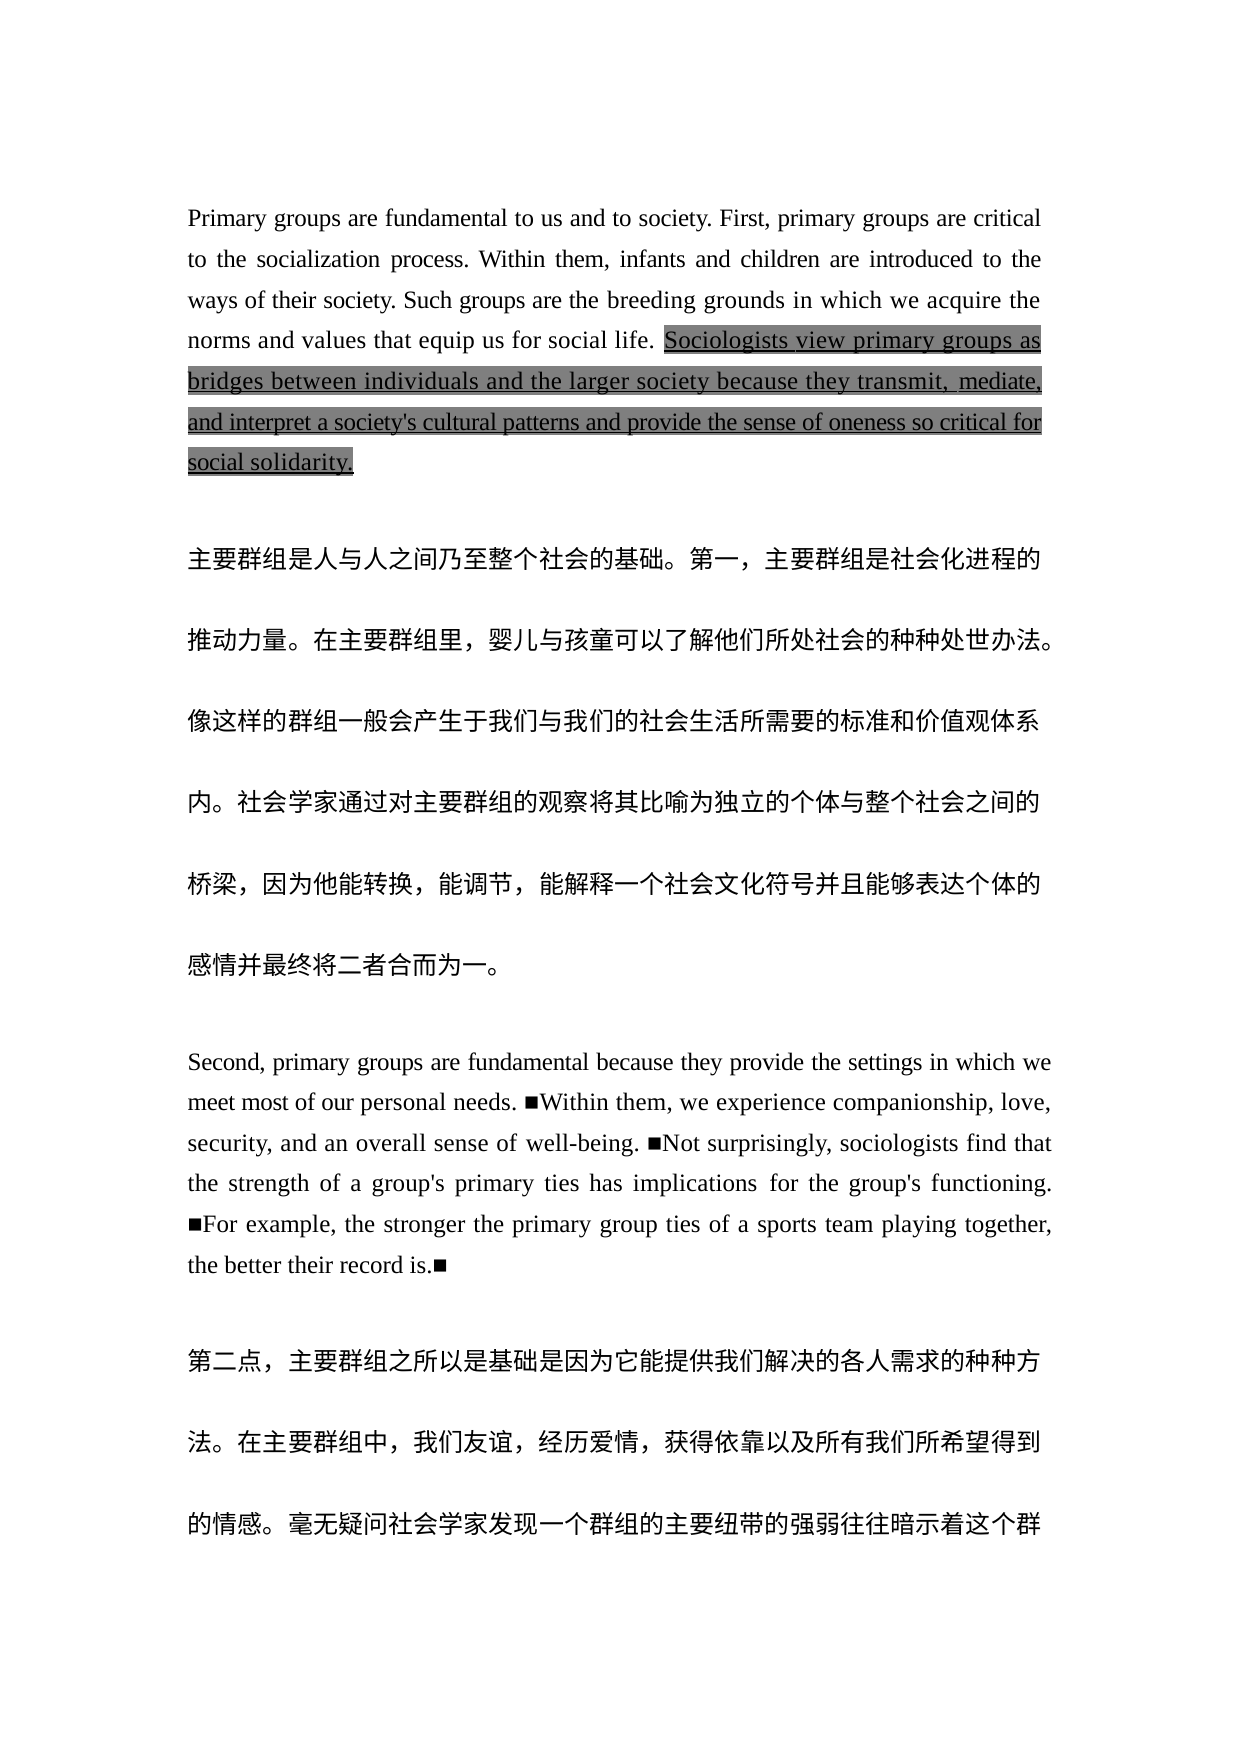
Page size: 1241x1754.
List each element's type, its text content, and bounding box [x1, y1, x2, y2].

text Primary groups are fundamental to us and to society. First, primary groups are critical to the socialization process. Within them, infants and children are introduced to the ways of their society. Such groups are the breeding grounds in which we acquire the norms and values that equip us for social life. Sociologists view primary groups as bridges between individuals and the larger society because they transmit, mediate, and interpret a society's cultural patterns and provide the sense of oneness so critical for social solidarity. [187, 433, 1042, 478]
text Primary groups are fundamental to us and to society. First, primary groups are critical to the socialization process. Within them, infants and children are introduced to the ways of their society. Such groups are the breeding grounds in which we acquire the norms and values that equip us for social life. Sociologists view primary groups as bridges between individuals and the larger society because they transmit, mediate, and interpret a society's cultural patterns and provide the sense of oneness so critical for social solidarity. [187, 392, 1042, 432]
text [187, 1327, 1042, 1555]
text Second, primary groups are fundamental because they provide the settings in which we meet most of our personal needs. ■Within them, we experience companionship, love, security, and an overall sense of well-being. ■Not surprisingly, sociologists find that the strength of a group's primary ties has implications for the group's functioning. ■For example, the stronger the primary group ties of a sports team playing together, the better their record is.■ [187, 1045, 1053, 1280]
text 主要群组是人与人之间乃至整个社会的基础。第一，主要群组是社会化进程的推动力量。在主要群组里，婴儿与孩童可以了解他们所处社会的种种处世办法。像这样的群组一般会产生于我们与我们的社会生活所需要的标准和价值观体系内。社会学家通过对主要群组的观察将其比喻为独立的个体与整个社会之间的桥梁，因为他能转换，能调节，能解释一个社会文化符号并且能够表达个体的感情并最终将二者合而为一。 [187, 525, 1042, 996]
text Primary groups are fundamental to us and to society. First, primary groups are critical to the socialization process. Within them, infants and children are introduced to the ways of their society. Such groups are the breeding grounds in which we acquire the norms and values that equip us for social life. Sociologists view primary groups as bridges between individuals and the larger society because they transmit, mediate, and interpret a society's cultural patterns and provide the sense of oneness so critical for social solidarity. [187, 202, 1042, 372]
